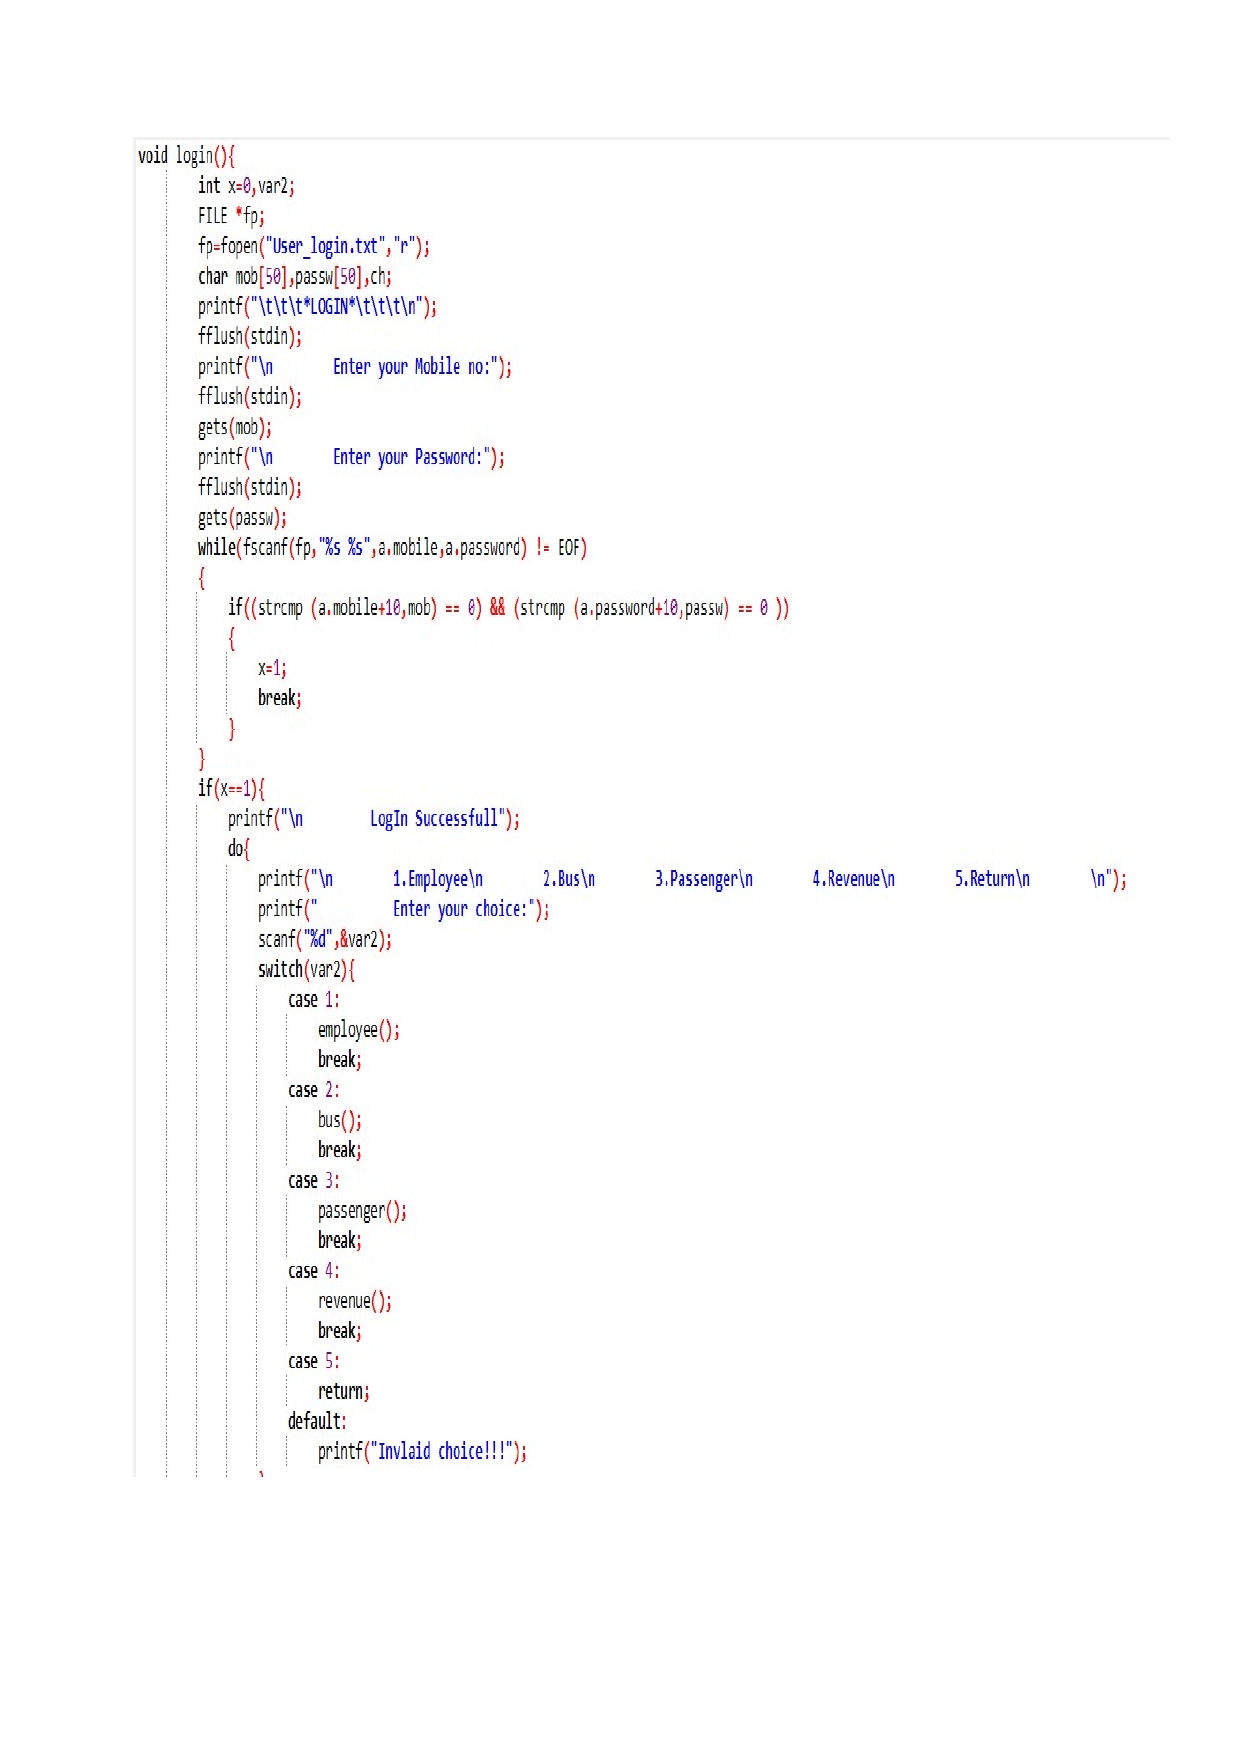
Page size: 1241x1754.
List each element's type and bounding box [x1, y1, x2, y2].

picture [133, 137, 1170, 1477]
